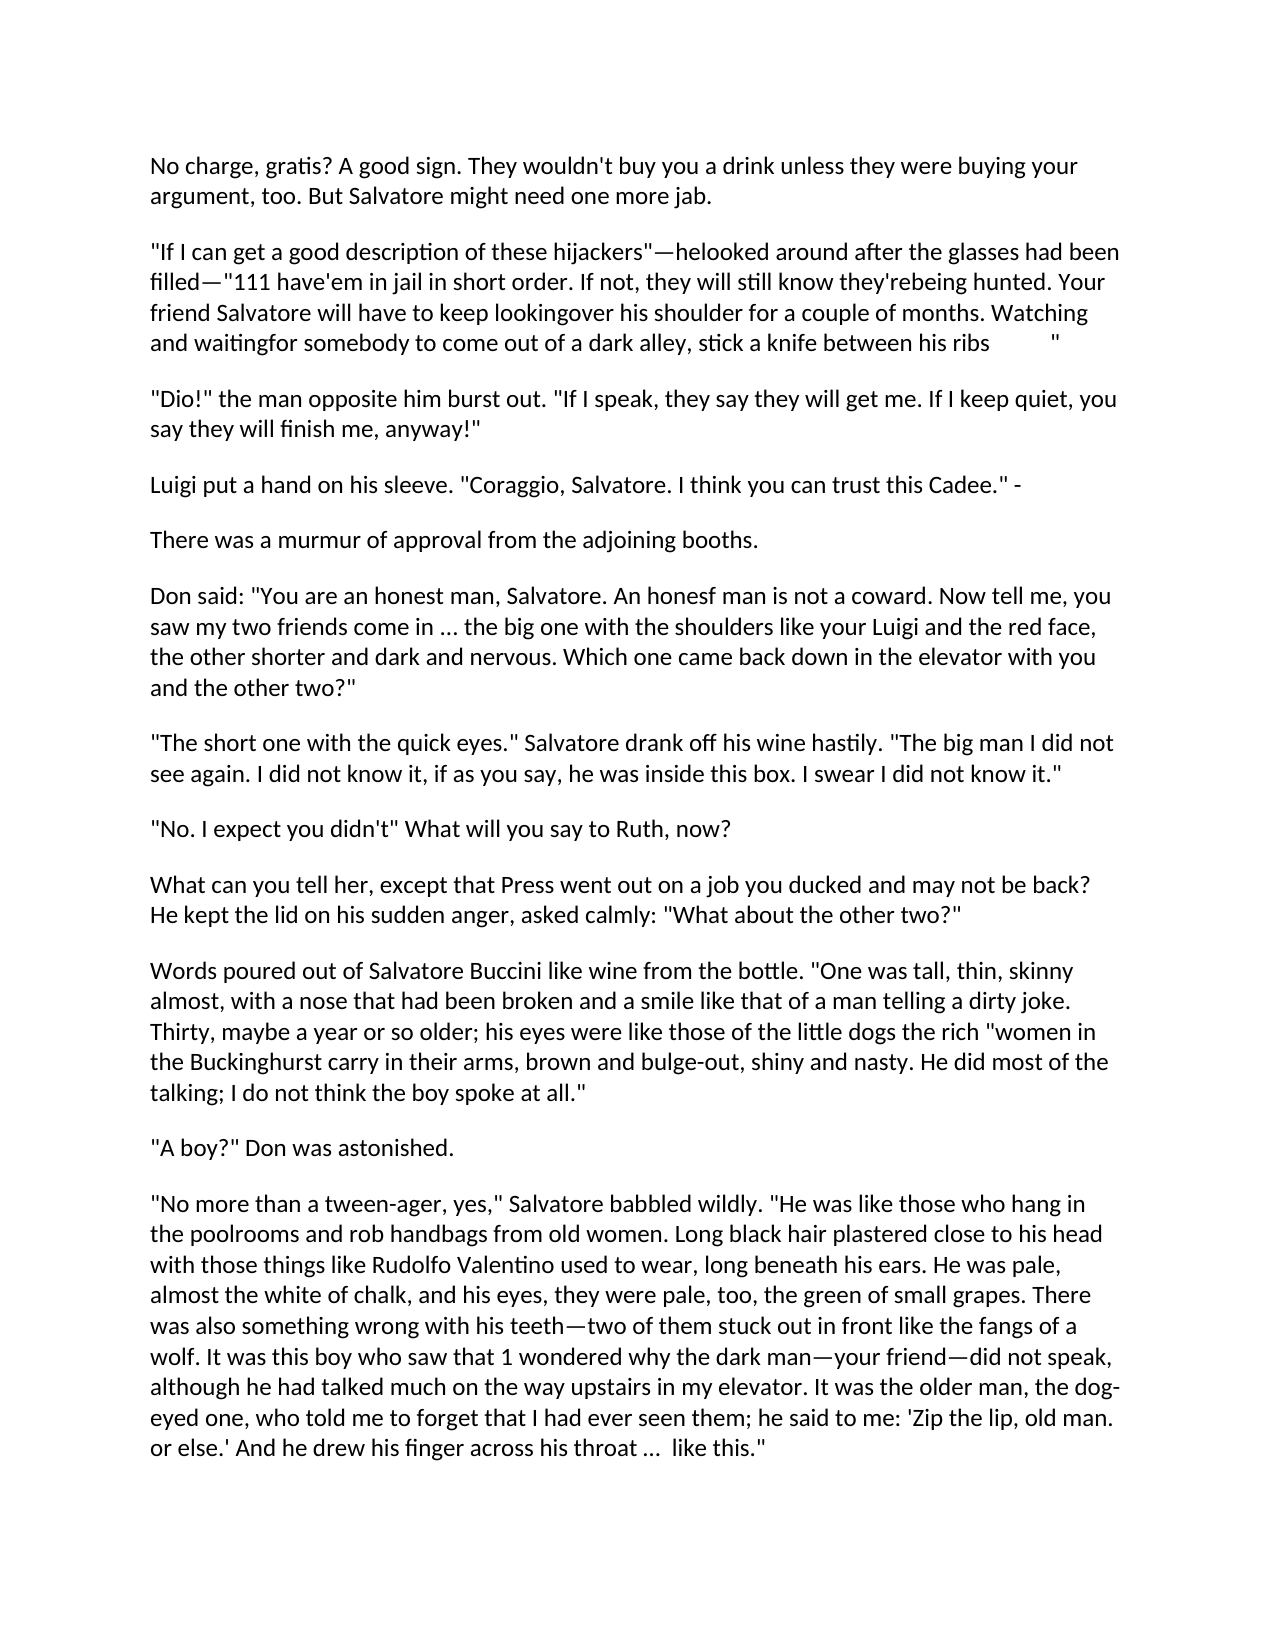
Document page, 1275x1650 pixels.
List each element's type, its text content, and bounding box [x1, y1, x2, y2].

text Luigi put a hand on his sleeve. "Coraggio, Salvatore. I think you can trust this Cadee." - [150, 469, 1125, 500]
text Words poured out of Salvatore Buccini like wine from the bottle. "One was tall, thin, skinny almost, with a nose that had been broken and a smile like that of a man telling a dirty joke. Thirty, maybe a year or so older; his eyes were like those of the little dogs the rich "women in the Buckinghurst carry in their arms, brown and bulge-out, shiny and nasty. He did most of the talking; I do not think the boy spoke at all." [150, 955, 1125, 1107]
text What can you tell her, except that Press went out on a job you ducked and may not be back? He kept the lid on his sudden anger, asked calmly: "What about the other two?" [150, 869, 1125, 930]
text "No. I expect you didn't" What will you say to Ruth, now? [150, 813, 1125, 844]
text "If I can get a good description of these hijackers"—helooked around after the glasses had been filled—"111 have'em in jail in short order. If not, they will still know they'rebeing hunted. Your friend Salvatore will have to keep lookingover his shoulder for a couple of months. Watching and waitingfor somebody to come out of a dark alley, stick a knife between his ribs " [150, 236, 1125, 358]
text No charge, gratis? A good sign. They wouldn't buy you a drink unless they were buying your argument, too. But Salvatore might need one more jab. [150, 150, 1125, 211]
text "Dio!" the man opposite him burst out. "If I speak, they say they will get me. If I keep quiet, you say they will finish me, anyway!" [150, 383, 1125, 444]
text There was a murmur of approval from the adjoining booths. [150, 525, 1125, 555]
text Don said: "You are an honest man, Salvatore. An honesf man is not a coward. Now tell me, you saw my two friends come in ... the big one with the shoulders like your Luigi and the red face, the other shorter and dark and nervous. Which one came back down in the elevator with you and the other two?" [150, 580, 1125, 702]
text "The short one with the quick eyes." Salvatore drank off his wine hastily. "The big man I did not see again. I did not know it, if as you say, he was inside this box. I swear I did not know it." [150, 727, 1125, 788]
text "A boy?" Don was astonished. [150, 1132, 1125, 1163]
text "No more than a tween-ager, yes," Salvatore babbled wildly. "He was like those who hang in the poolrooms and rob handbags from old women. Long black hair plastered close to his head with those things like Rudolfo Valentino used to wear, long beneath his ears. He was pale, almost the white of chalk, and his eyes, they were pale, too, the green of small grapes. There was also something wrong with his teeth—two of them stuck out in front like the fangs of a wolf. It was this boy who saw that 1 wondered why the dark man—your friend—did not speak, although he had talked much on the way upstairs in my elevator. It was the older man, the dog-eyed one, who told me to forget that I had ever seen them; he said to me: 'Zip the lip, old man. or else.' And he drew his finger across his throat … like this." [150, 1188, 1125, 1463]
